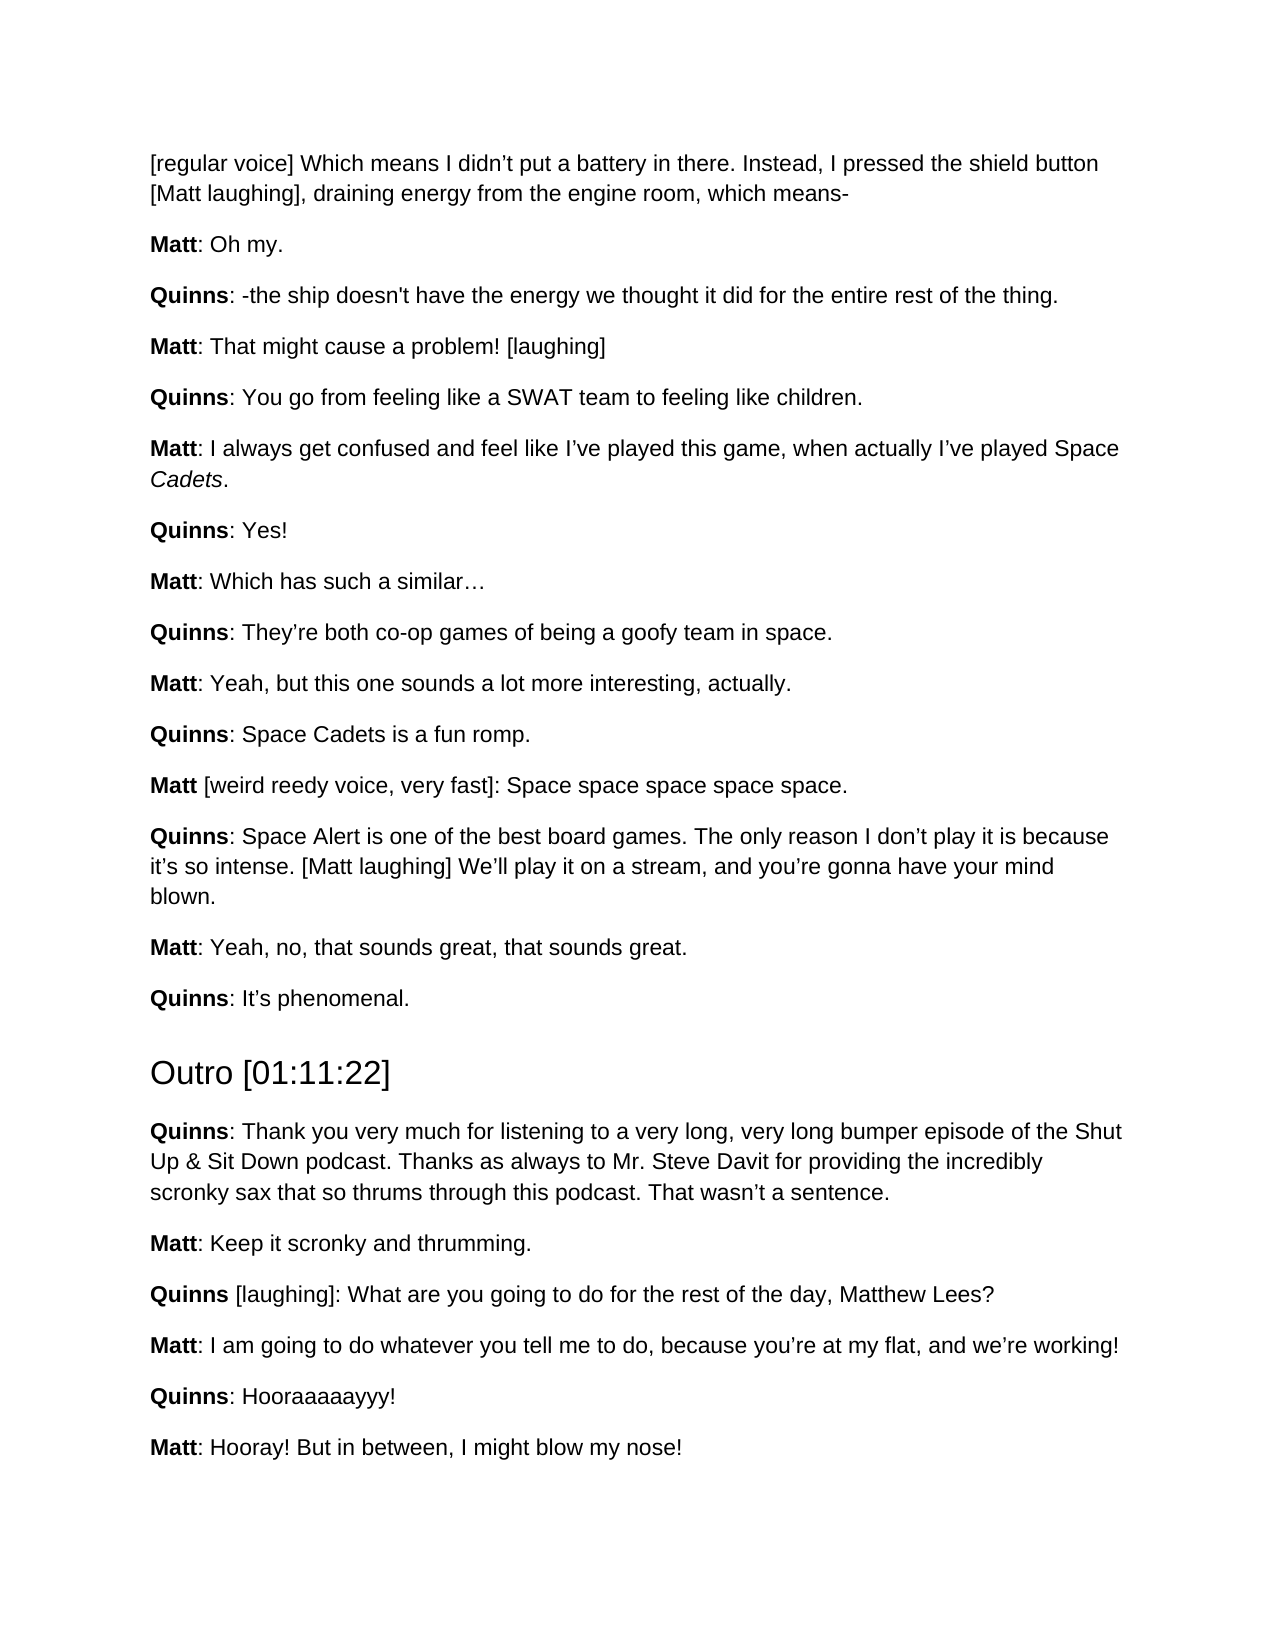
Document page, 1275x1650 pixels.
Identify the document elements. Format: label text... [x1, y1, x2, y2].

text Matt: That might cause a problem! [laughing] [150, 333, 1125, 360]
text Matt: Which has such a similar… [150, 568, 1125, 594]
text Matt: Yeah, no, that sounds great, that sounds great. [150, 934, 1125, 961]
text Quinns: Yes! [150, 517, 1125, 543]
text Quinns: -the ship doesn't have the energy we thought it did for the entire rest of the thing. [150, 282, 1125, 309]
text Matt: Oh my. [150, 231, 1125, 258]
text Quinns [laughing]: What are you going to do for the rest of the day, Matthew Lees? [150, 1281, 1125, 1307]
text Matt: I am going to do whatever you tell me to do, because you’re at my flat, and we’re working! [150, 1332, 1125, 1358]
text Quinns: Space Cadets is a fun romp. [150, 721, 1125, 747]
text Matt: Yeah, but this one sounds a lot more interesting, actually. [150, 670, 1125, 696]
text Quinns: Hooraaaaayyy! [150, 1383, 1125, 1409]
text Quinns: They’re both co-op games of being a goofy team in space. [150, 619, 1125, 645]
text Quinns: You go from feeling like a SWAT team to feeling like children. [150, 384, 1125, 411]
text Quinns: Thank you very much for listening to a very long, very long bumper episode of the Shut Up & Sit Down podcast. Thanks as always to Mr. Steve Davit for providing the incredibly scronky sax that so thrums through this podcast. That wasn’t a sentence. [150, 1118, 1125, 1205]
text Matt: I always get confused and feel like I’ve played this game, when actually I’ve played Space Cadets. [150, 435, 1125, 492]
text Matt [weird reedy voice, very fast]: Space space space space space. [150, 772, 1125, 798]
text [150, 150, 1125, 207]
subtitle Outro [01:11:22] [150, 1053, 1125, 1092]
text Quinns: It’s phenomenal. [150, 985, 1125, 1012]
text Quinns: Space Alert is one of the best board games. The only reason I don’t play it is because it’s so intense. [Matt laughing] We’ll play it on a stream, and you’re gonna have your mind blown. [150, 823, 1125, 910]
text Matt: Keep it scronky and thrumming. [150, 1229, 1125, 1256]
text Matt: Hooray! But in between, I might blow my nose! [150, 1434, 1125, 1460]
